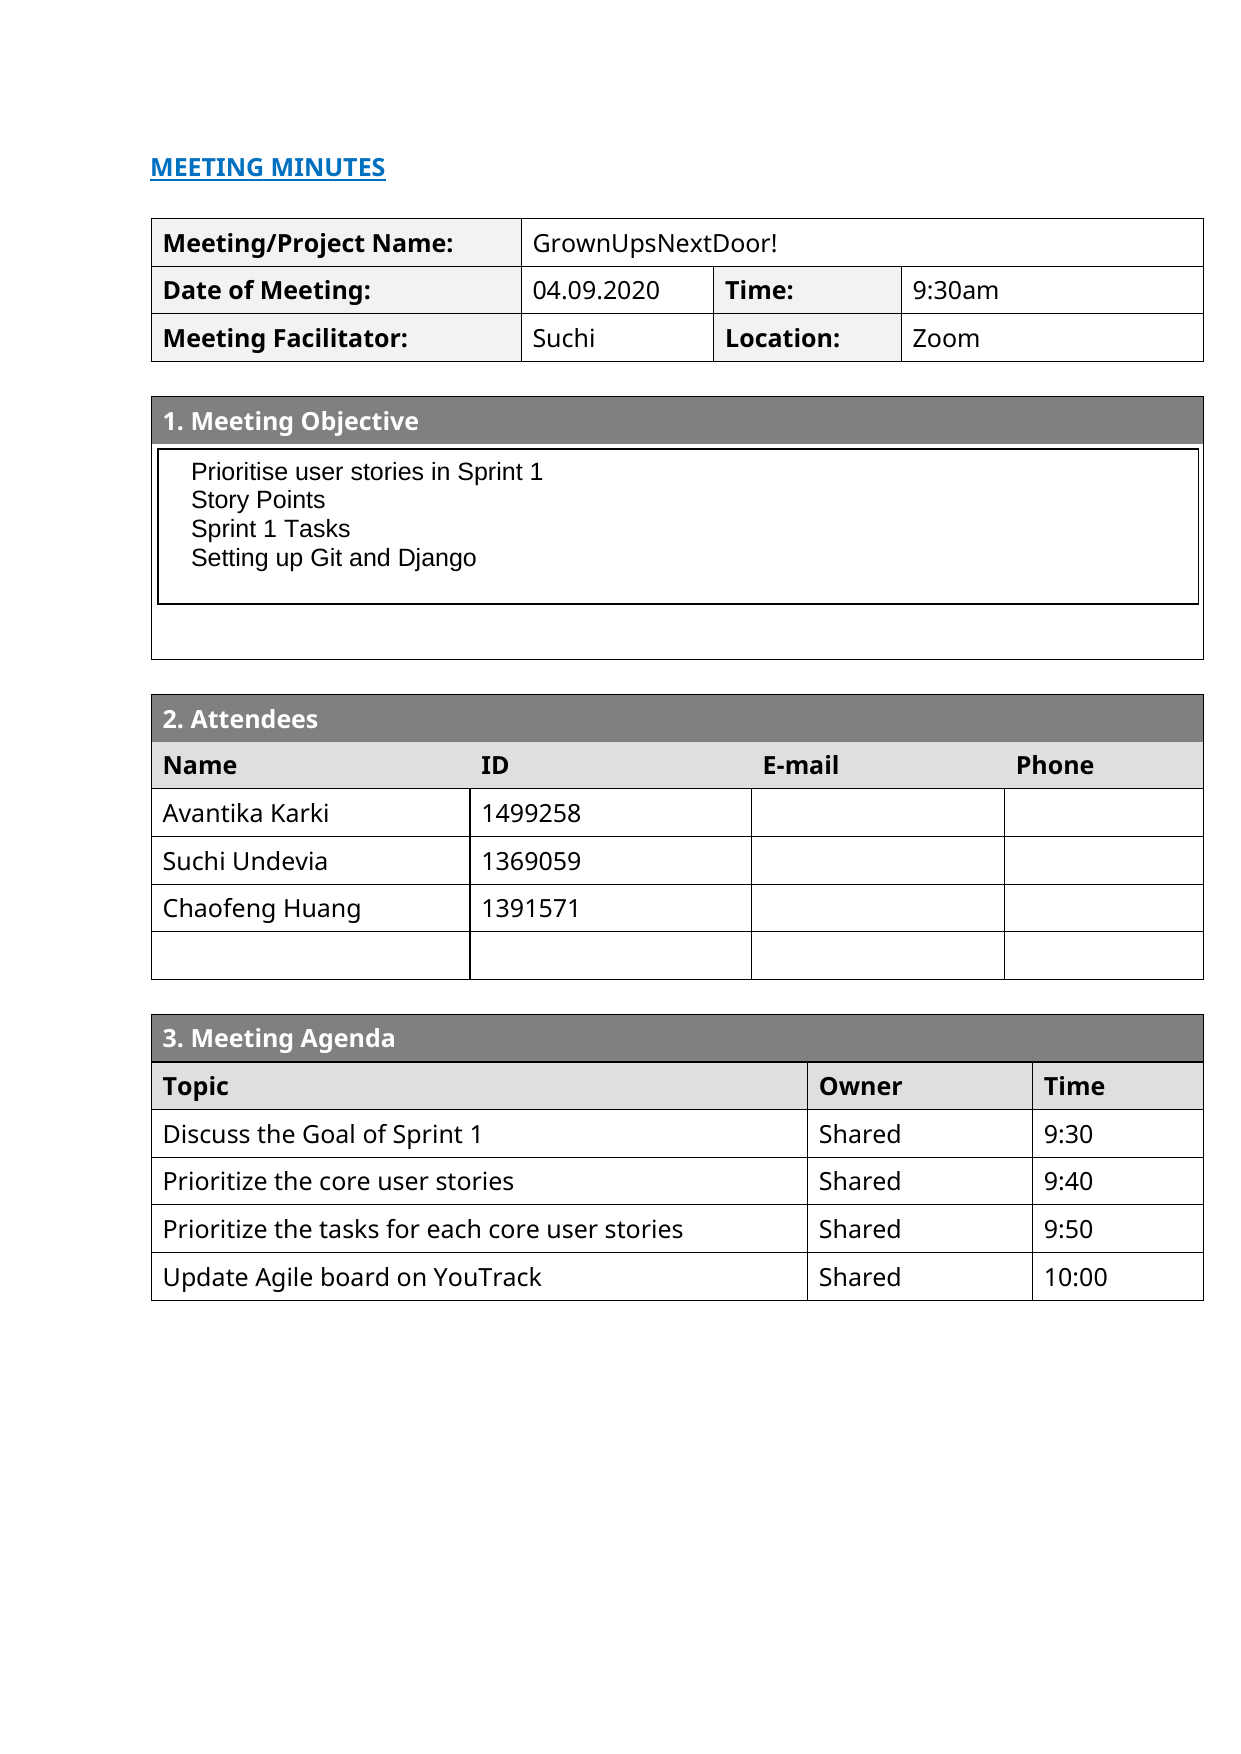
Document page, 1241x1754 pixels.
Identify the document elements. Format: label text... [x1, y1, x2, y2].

table_cell 1391571 [471, 885, 751, 931]
table_cell [152, 932, 469, 979]
table_cell Shared [808, 1110, 1032, 1157]
table_cell [1005, 837, 1203, 883]
table_cell Shared [808, 1158, 1032, 1204]
table_cell Location: [714, 314, 901, 361]
table_cell [752, 837, 1004, 883]
table_cell ID [470, 742, 751, 788]
table_header GrownUpsNextDoor! [522, 219, 1203, 266]
table_cell Prioritize the core user stories [152, 1158, 807, 1204]
table_cell Prioritize the tasks for each core user stories [152, 1205, 807, 1252]
table_cell Update Agile board on YouTrack [152, 1253, 807, 1299]
table_cell Discuss the Goal of Sprint 1 [152, 1110, 807, 1157]
table_cell Avantika Karki [152, 789, 469, 836]
table_cell Suchi [522, 314, 713, 361]
table_cell Time [1033, 1063, 1203, 1109]
table_header 3. Meeting Agenda [152, 1015, 1203, 1061]
table_cell Owner [808, 1063, 1032, 1109]
table_cell 1369059 [471, 837, 751, 883]
table_cell Suchi Undevia [152, 837, 469, 883]
table_cell [752, 932, 1004, 979]
table_cell 04.09.2020 [522, 267, 713, 313]
table_header Meeting/Project Name: [152, 219, 521, 266]
table_cell Zoom [902, 314, 1203, 361]
table_cell 10:00 [1033, 1253, 1203, 1299]
table_cell E-mail [751, 742, 1004, 788]
table_cell Time: [714, 267, 901, 313]
table_cell Shared [808, 1205, 1032, 1252]
table_cell 9:50 [1033, 1205, 1203, 1252]
table_cell 1499258 [471, 789, 751, 836]
subtitle MEETING MINUTES [150, 150, 1090, 184]
table_cell [752, 885, 1004, 931]
table_cell 9:30am [902, 267, 1203, 313]
table_cell Date of Meeting: [152, 267, 521, 313]
table_cell Phone [1004, 742, 1203, 788]
table_cell Name [152, 742, 470, 788]
table_cell [752, 789, 1004, 836]
table_cell [1005, 789, 1203, 836]
table_cell 9:40 [1033, 1158, 1203, 1204]
table_header 2. Attendees [152, 695, 1203, 742]
table_header 1. Meeting Objective [152, 397, 1203, 444]
table_cell [152, 444, 1203, 659]
table_cell Chaofeng Huang [152, 885, 469, 931]
table_cell 9:30 [1033, 1110, 1203, 1157]
table_cell [1005, 885, 1203, 931]
table_cell Shared [808, 1253, 1032, 1299]
table_cell [471, 932, 751, 979]
table_cell Meeting Facilitator: [152, 314, 521, 361]
table_cell Topic [152, 1063, 807, 1109]
table_cell [1005, 932, 1203, 979]
